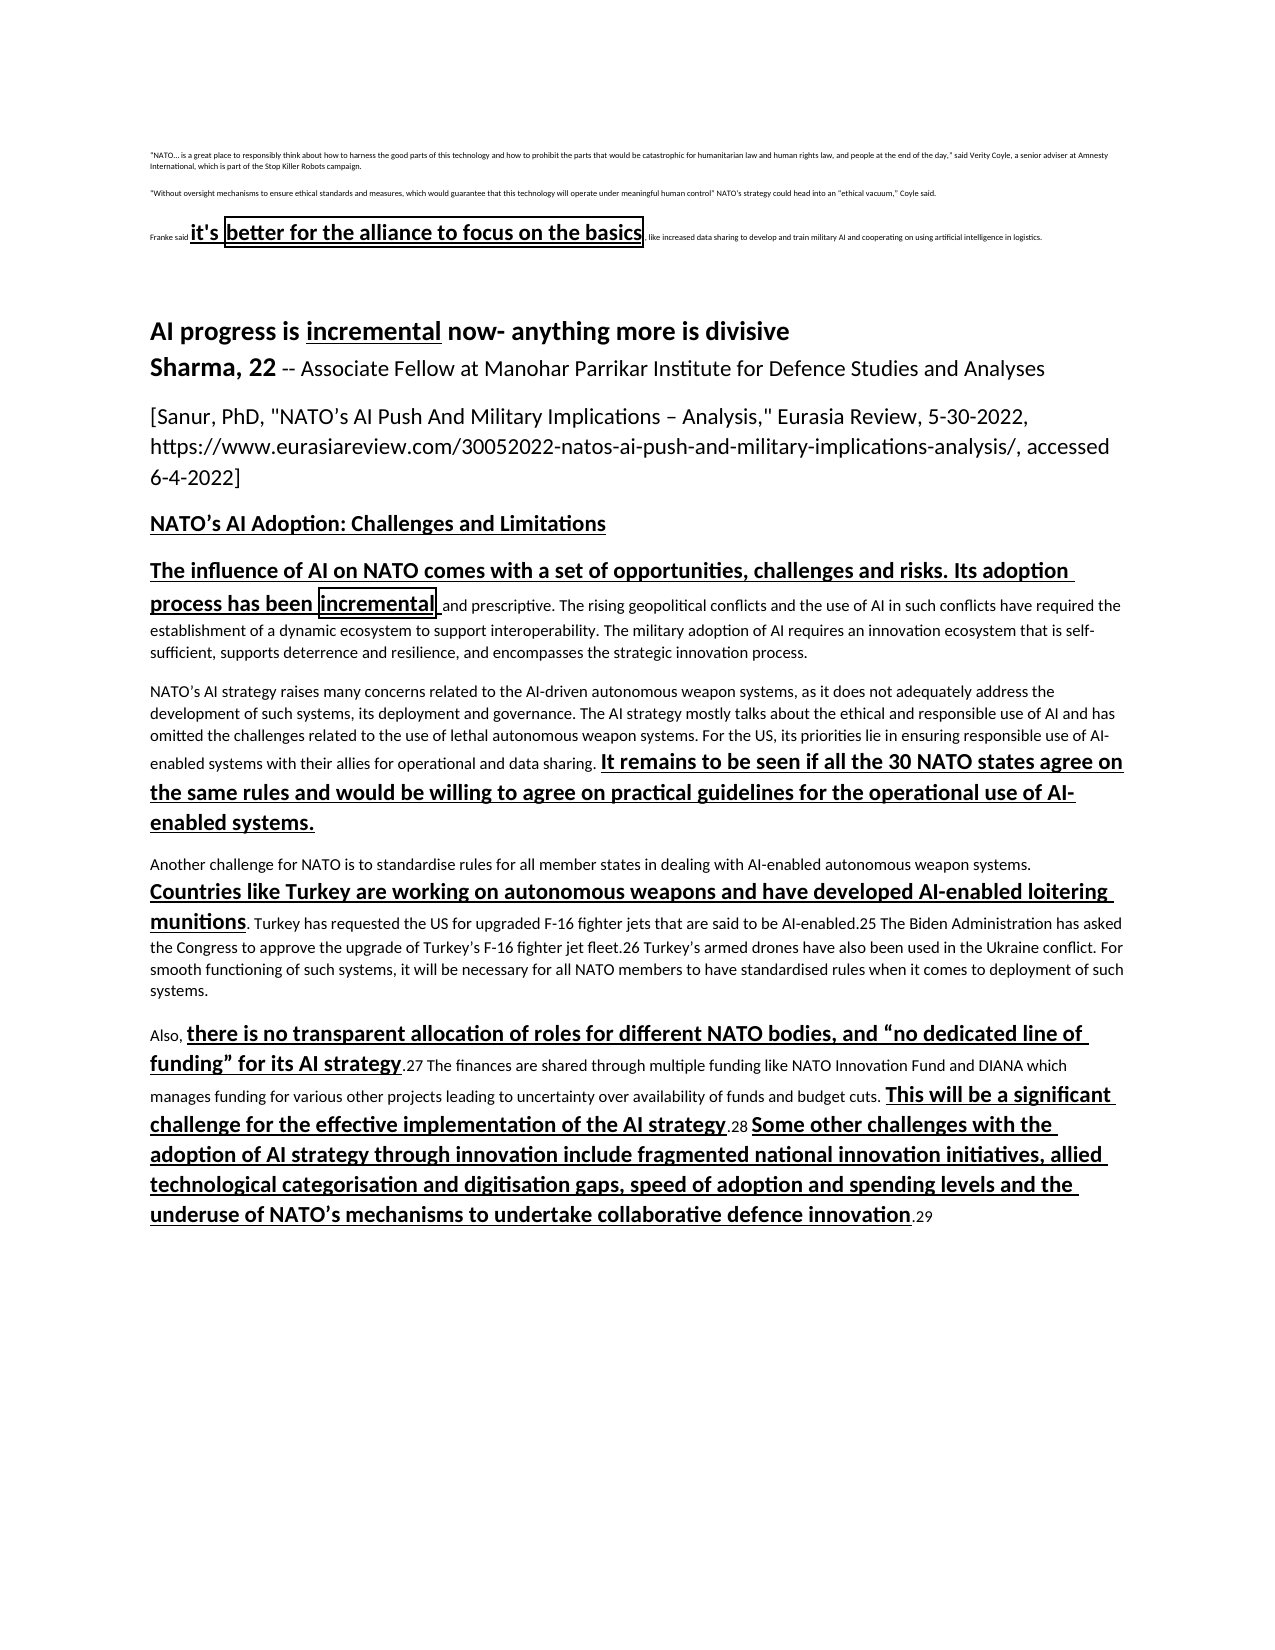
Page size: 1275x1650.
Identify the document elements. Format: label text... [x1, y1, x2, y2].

text NATO’s AI strategy raises many concerns related to the AI-driven autonomous weapon systems, as it does not adequately address the development of such systems, its deployment and governance. The AI strategy mostly talks about the ethical and responsible use of AI and has omitted the challenges related to the use of lethal autonomous weapon systems. For the US, its priorities lie in ensuring responsible use of AI-enabled systems with their allies for operational and data sharing. It remains to be seen if all the 30 NATO states agree on the same rules and would be willing to agree on practical guidelines for the operational use of AI-enabled systems. [150, 681, 1125, 836]
text Also, there is no transparent allocation of roles for different NATO bodies, and “no dedicated line of funding” for its AI strategy.27 The finances are shared through multiple funding like NATO Innovation Fund and DIANA which manages funding for various other projects leading to uncertainty over availability of funds and budget cuts. This will be a significant challenge for the effective implementation of the AI strategy.28 Some other challenges with the adoption of AI strategy through innovation include fragmented national innovation initiatives, allied technological categorisation and digitisation gaps, speed of adoption and spending levels and the underuse of NATO’s mechanisms to undertake collaborative defence innovation.29 [150, 1019, 1125, 1228]
text Sharma, 22 -- Associate Fellow at Manohar Parrikar Institute for Defence Studies and Analyses [150, 350, 1125, 383]
text [Sanur, PhD, "NATO’s AI Push And Military Implications – Analysis," Eurasia Review, 5-30-2022, https://www.eurasiareview.com/30052022-natos-ai-push-and-military-implications-analysis/, accessed 6-4-2022] [150, 402, 1125, 491]
subtitle AI progress is incremental now- anything more is divisive [150, 314, 1125, 347]
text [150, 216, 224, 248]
text Franke said it's better for the alliance to focus on the basics, like increased data sharing to develop and train military AI and cooperating on using artificial intelligence in logistics. [226, 218, 642, 246]
text Another challenge for NATO is to standardise rules for all member states in dealing with AI-enabled autonomous weapon systems. Countries like Turkey are working on autonomous weapons and have developed AI-enabled loitering munitions. Turkey has requested the US for upgraded F-16 fighter jets that are said to be AI-enabled.25 The Biden Administration has asked the Congress to approve the upgrade of Turkey’s F-16 fighter jet fleet.26 Turkey’s armed drones have also been used in the Ukraine conflict. For smooth functioning of such systems, it will be necessary for all NATO members to have standardised rules when it comes to deployment of such systems. [150, 855, 1125, 1001]
text Franke said it's better for the alliance to focus on the basics, like increased data sharing to develop and train military AI and cooperating on using artificial intelligence in logistics. [644, 216, 1125, 248]
text NATO’s AI Adoption: Challenges and Limitations [150, 509, 1125, 538]
text The influence of AI on NATO comes with a set of opportunities, challenges and risks. Its adoption process has been incremental and prescriptive. The rising geopolitical conflicts and the use of AI in such conflicts have required the establishment of a dynamic ecosystem to support interoperability. The military adoption of AI requires an innovation ecosystem that is self-sufficient, supports deterrence and resilience, and encompasses the strategic innovation process. [150, 556, 1125, 663]
